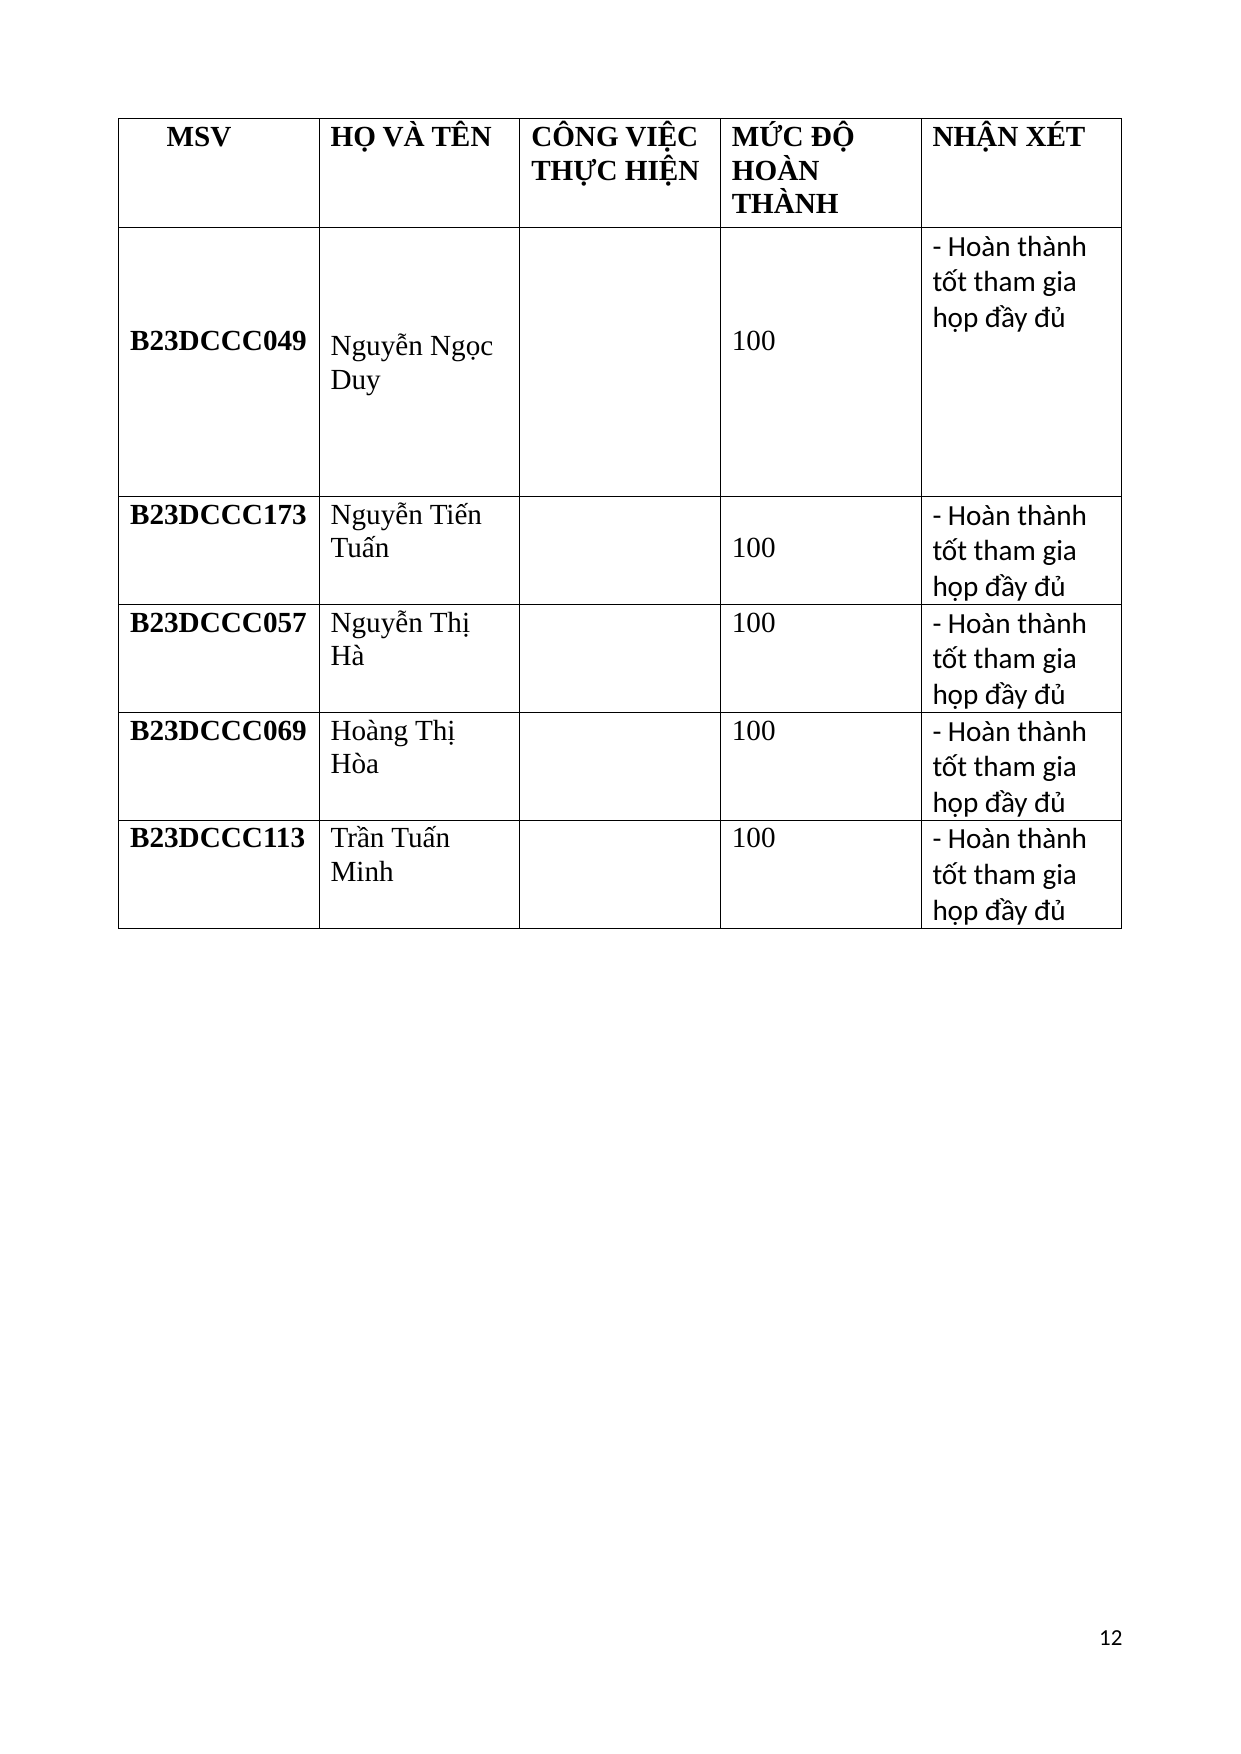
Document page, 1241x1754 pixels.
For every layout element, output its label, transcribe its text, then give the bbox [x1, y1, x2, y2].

table_header MSV [119, 119, 319, 227]
table_header NHẬN XÉT [922, 119, 1121, 227]
table_cell B23DCCC113 [119, 821, 319, 927]
table_cell 100 [721, 228, 921, 496]
table_cell [520, 497, 720, 604]
table_cell [520, 821, 720, 927]
table_cell Nguyễn Thị Hà [320, 605, 519, 712]
table_cell Hoàng Thị Hòa [320, 713, 519, 819]
table_cell [520, 605, 720, 712]
table_header CÔNG VIỆC THỰC HIỆN [520, 119, 720, 227]
table_cell Nguyễn Ngọc Duy [320, 228, 519, 496]
table_cell 100 [721, 821, 921, 927]
table_cell - Hoàn thành tốt tham gia họp đầy đủ [922, 497, 1121, 604]
table_cell B23DCCC069 [119, 713, 319, 819]
table_cell [520, 228, 720, 496]
table_cell - Hoàn thành tốt tham gia họp đầy đủ [922, 605, 1121, 712]
table_cell - Hoàn thành tốt tham gia họp đầy đủ [922, 713, 1121, 819]
table_cell 100 [721, 605, 921, 712]
table_cell 100 [721, 713, 921, 819]
table_cell - Hoàn thành tốt tham gia họp đầy đủ [922, 821, 1121, 927]
table_header HỌ VÀ TÊN [320, 119, 519, 227]
table_cell B23DCCC057 [119, 605, 319, 712]
table_cell Nguyễn Tiến Tuấn [320, 497, 519, 604]
table_cell [520, 713, 720, 819]
table_cell B23DCCC173 [119, 497, 319, 604]
table_cell 100 [721, 497, 921, 604]
table_cell Trần Tuấn Minh [320, 821, 519, 927]
table_cell B23DCCC049 [119, 228, 319, 496]
table_header MỨC ĐỘ HOÀN THÀNH [721, 119, 921, 227]
table_cell - Hoàn thành tốt tham gia họp đầy đủ [922, 228, 1121, 496]
